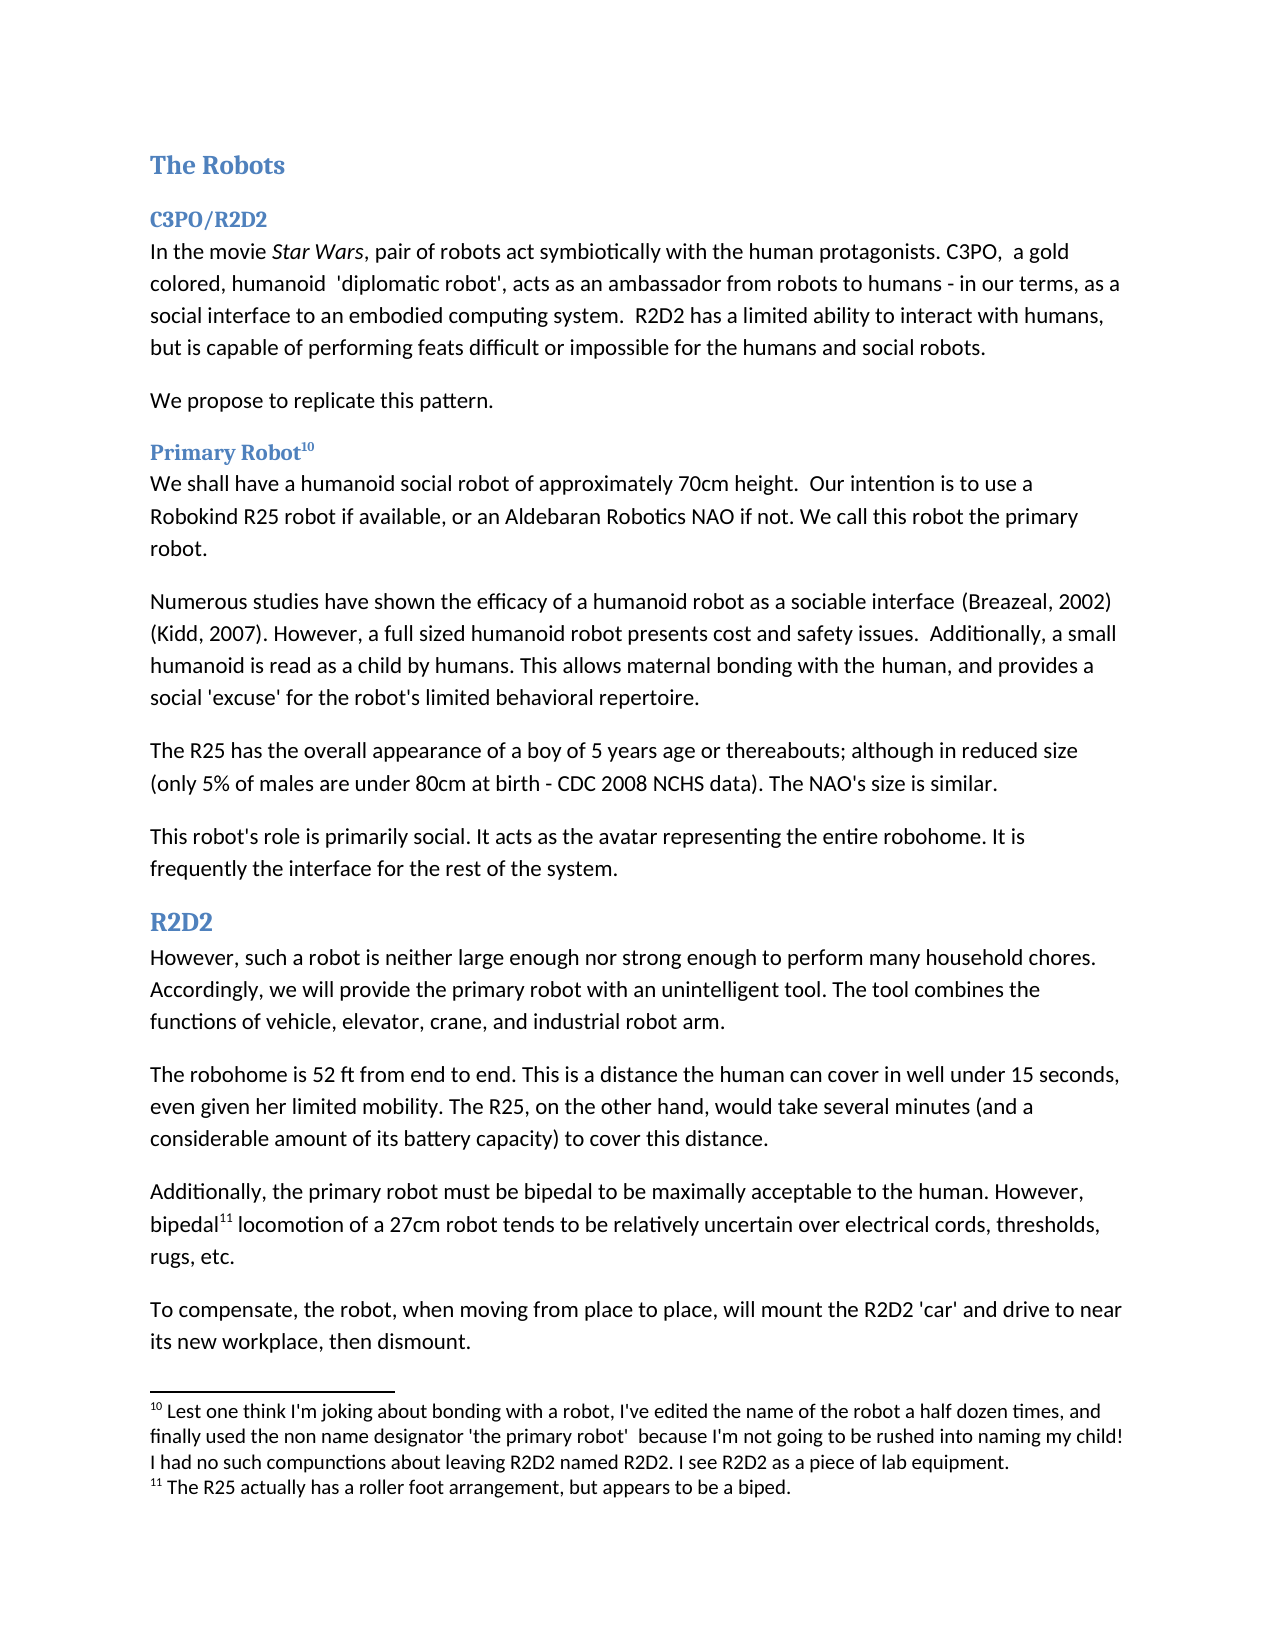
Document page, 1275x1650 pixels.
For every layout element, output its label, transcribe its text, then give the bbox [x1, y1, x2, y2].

text We propose to replicate this pattern. [150, 386, 1125, 414]
text We shall have a humanoid social robot of approximately 70cm height. Our intention is to use a Robokind R25 robot if available, or an Aldebaran Robotics NAO if not. We call this robot the primary robot. [150, 469, 1125, 562]
text In the movie Star Wars, pair of robots act symbiotically with the human protagonists. C3PO, a gold colored, humanoid 'diplomatic robot', acts as an ambassador from robots to humans - in our terms, as a social interface to an embodied computing system. R2D2 has a limited ability to interact with humans, but is capable of performing feats difficult or impossible for the humans and social robots. [150, 237, 1125, 361]
subtitle C3PO/R2D2 [150, 207, 1125, 233]
text Numerous studies have shown the efficacy of a humanoid robot as a sociable interface. However, a full sized humanoid robot presents cost and safety issues. Additionally, a small humanoid is read as a child by humans. This allows maternal bonding with the human, and provides a social 'excuse' for the robot's limited behavioral repertoire. [150, 587, 1125, 712]
text To compensate, the robot, when moving from place to place, will mount the R2D2 'car' and drive to near its new workplace, then dismount. [150, 1295, 1125, 1355]
subtitle Primary Robot [150, 439, 1125, 466]
text Additionally, the primary robot must be bipedal to be maximally acceptable to the human. However, bipedal locomotion of a 27cm robot tends to be relatively uncertain over electrical cords, thresholds, rugs, etc. [150, 1177, 1125, 1270]
text However, such a robot is neither large enough nor strong enough to perform many household chores. Accordingly, we will provide the primary robot with an unintelligent tool. The tool combines the functions of vehicle, elevator, crane, and industrial robot arm. [150, 943, 1125, 1035]
text This robot's role is primarily social. It acts as the avatar representing the entire robohome. It is frequently the interface for the rest of the system. [150, 822, 1125, 882]
text The R25 has the overall appearance of a boy of 5 years age or thereabouts; although in reduced size (only 5% of males are under 80cm at birth - CDC 2008 NCHS data). The NAO's size is similar. [150, 737, 1125, 797]
subtitle R2D2 [150, 907, 1125, 938]
subtitle The Robots [150, 150, 1125, 181]
text The robohome is 52 ft from end to end. This is a distance the human can cover in well under 15 seconds, even given her limited mobility. The R25, on the other hand, would take several minutes (and a considerable amount of its battery capacity) to cover this distance. [150, 1060, 1125, 1152]
